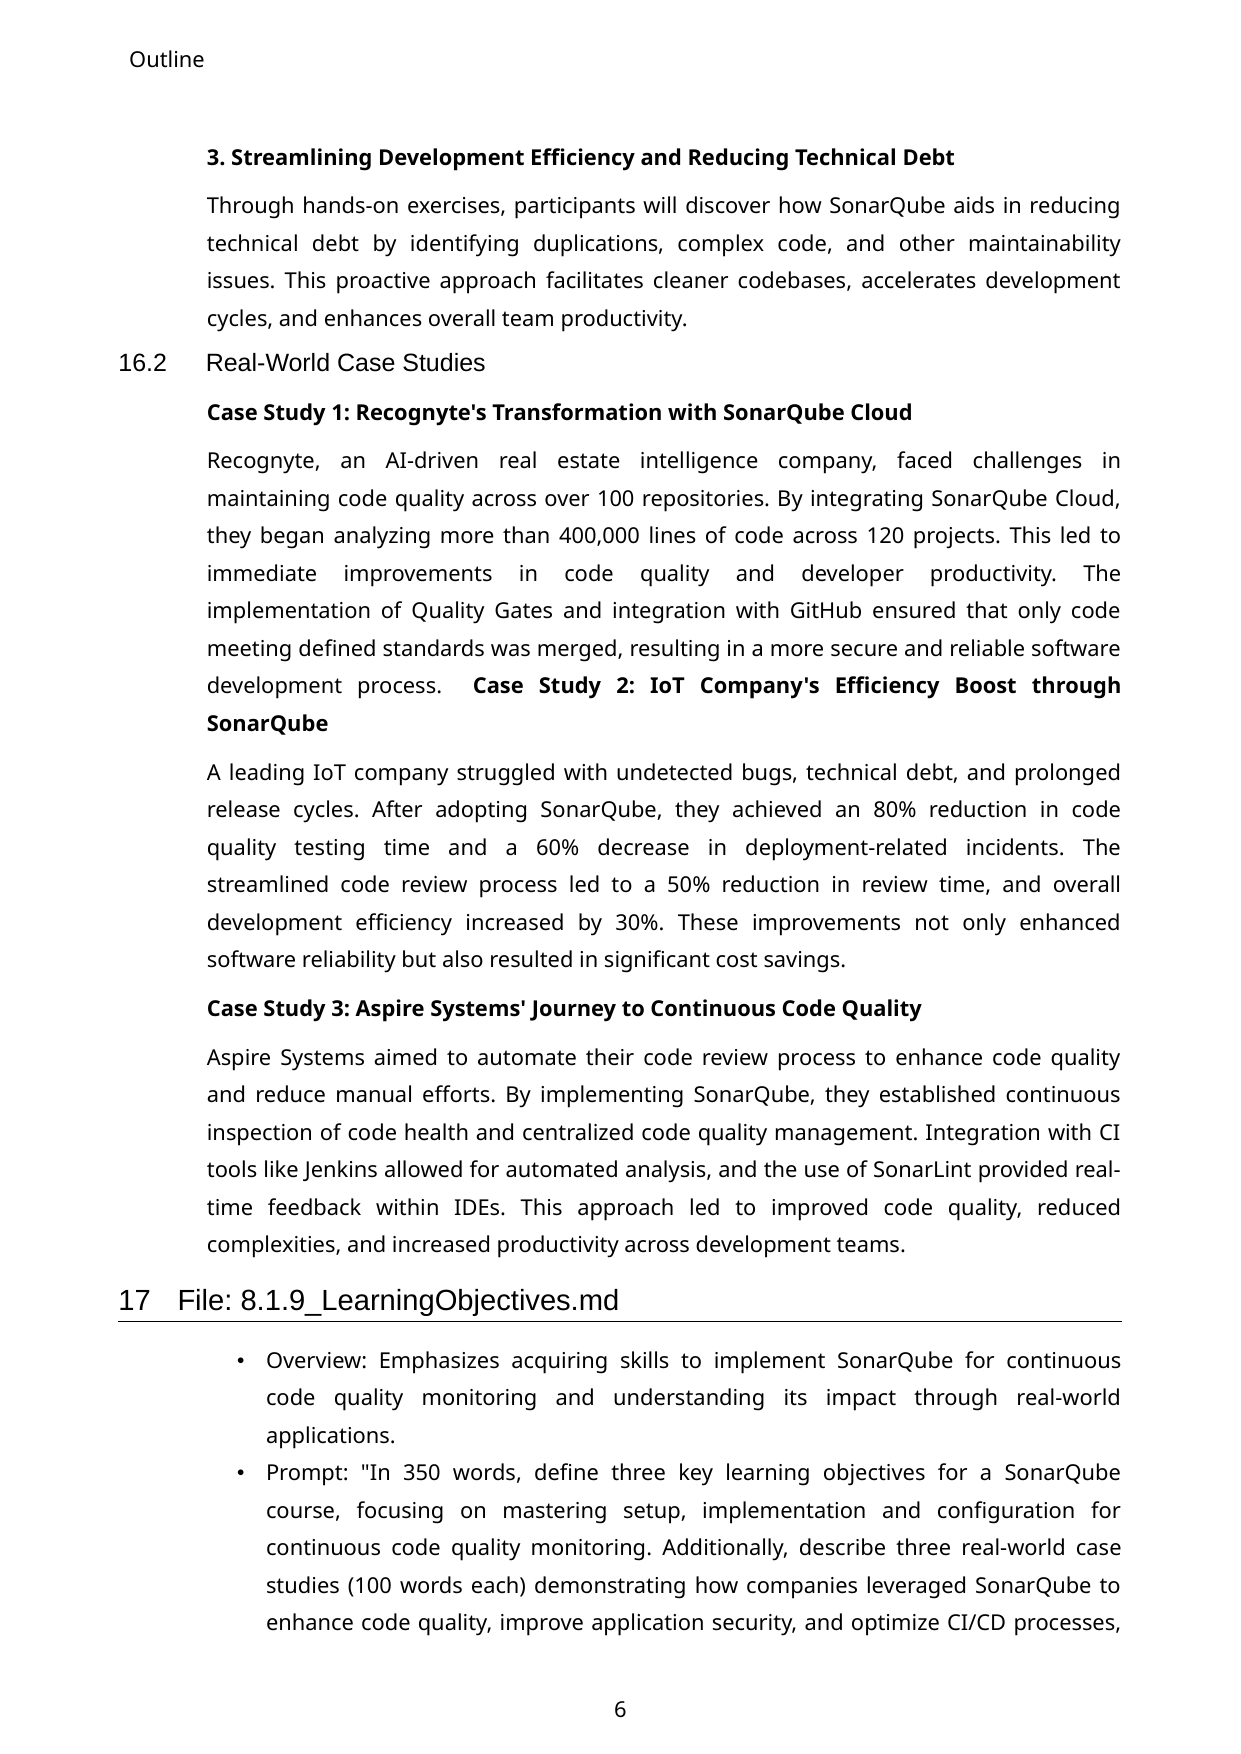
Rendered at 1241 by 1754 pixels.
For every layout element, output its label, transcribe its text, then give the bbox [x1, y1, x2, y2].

list Overview: Emphasizes acquiring skills to implement SonarQube for continuous code quality monitoring and understanding its impact through real-world applications. [237, 1341, 1122, 1453]
text Aspire Systems aimed to automate their code review process to enhance code quality and reduce manual efforts. By implementing SonarQube, they established continuous inspection of code health and centralized code quality management. Integration with CI tools like Jenkins allowed for automated analysis, and the use of SonarLint provided real-time feedback within IDEs. This approach led to improved code quality, reduced complexities, and increased productivity across development teams. [207, 1038, 1122, 1263]
text Recognyte, an AI-driven real estate intelligence company, faced challenges in maintaining code quality across over 100 repositories. By integrating SonarQube Cloud, they began analyzing more than 400,000 lines of code across 120 projects. This led to immediate improvements in code quality and developer productivity. The implementation of Quality Gates and integration with GitHub ensured that only code meeting defined standards was merged, resulting in a more secure and reliable software development process. Case Study 2: IoT Company's Efficiency Boost through SonarQube [207, 441, 1122, 741]
text Through hands-on exercises, participants will discover how SonarQube aids in reducing technical debt by identifying duplications, complex code, and other maintainability issues. This proactive approach facilitates cleaner codebases, accelerates development cycles, and enhances overall team productivity. [207, 186, 1122, 336]
text Real-World Case Studies [118, 344, 1122, 381]
text Case Study 1: Recognyte's Transformation with SonarQube Cloud [207, 393, 1122, 430]
text 3. Streamlining Development Efficiency and Reducing Technical Debt [207, 138, 1122, 175]
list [237, 1453, 1122, 1641]
text File: 8.1.9_LearningObjectives.md [118, 1281, 1122, 1321]
text A leading IoT company struggled with undetected bugs, technical debt, and prolonged release cycles. After adopting SonarQube, they achieved an 80% reduction in code quality testing time and a 60% decrease in deployment-related incidents. The streamlined code review process led to a 50% reduction in review time, and overall development efficiency increased by 30%. These improvements not only enhanced software reliability but also resulted in significant cost savings. [207, 753, 1122, 978]
text Case Study 3: Aspire Systems' Journey to Continuous Code Quality [207, 989, 1122, 1026]
